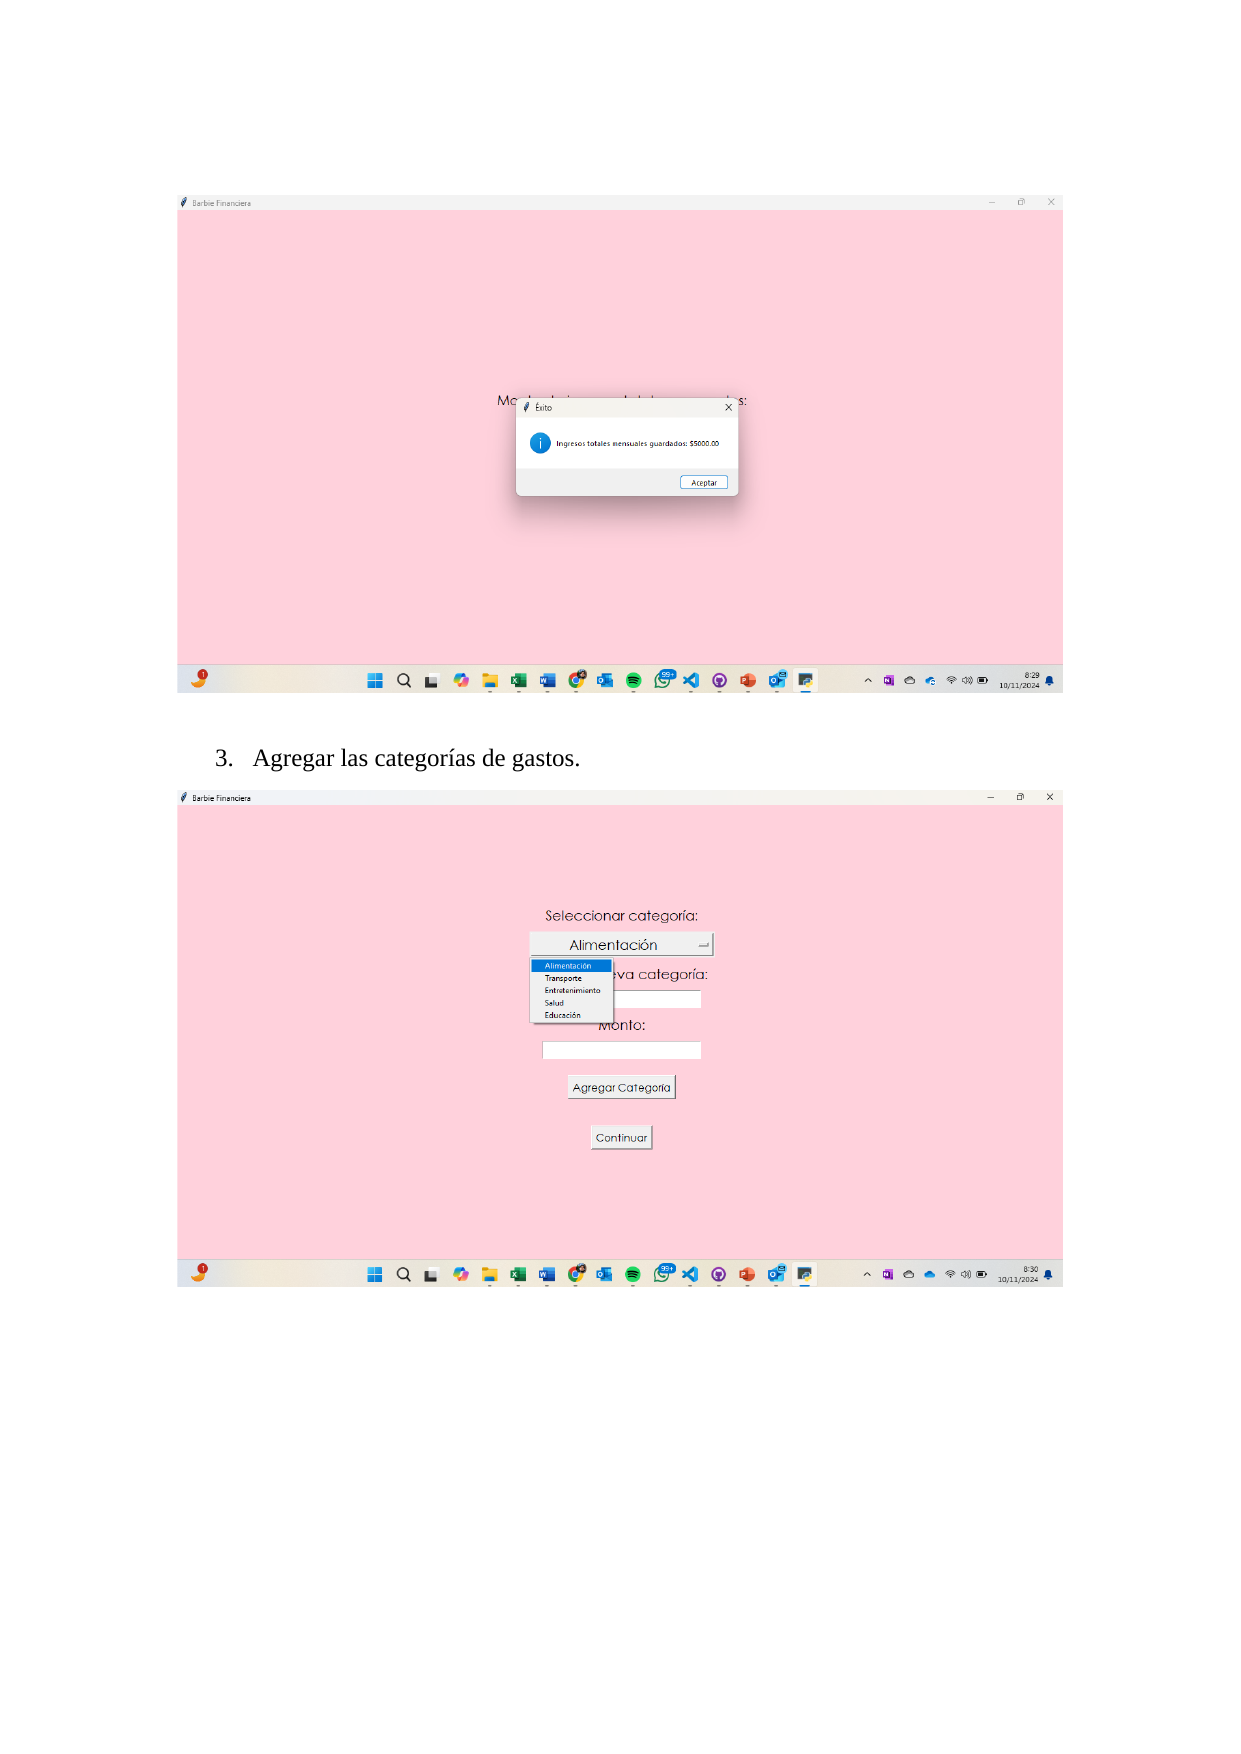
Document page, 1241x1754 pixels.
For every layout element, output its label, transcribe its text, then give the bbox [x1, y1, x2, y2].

picture [177, 195, 1063, 693]
picture [177, 790, 1063, 1287]
list Agregar las categorías de gastos. [215, 743, 1063, 772]
